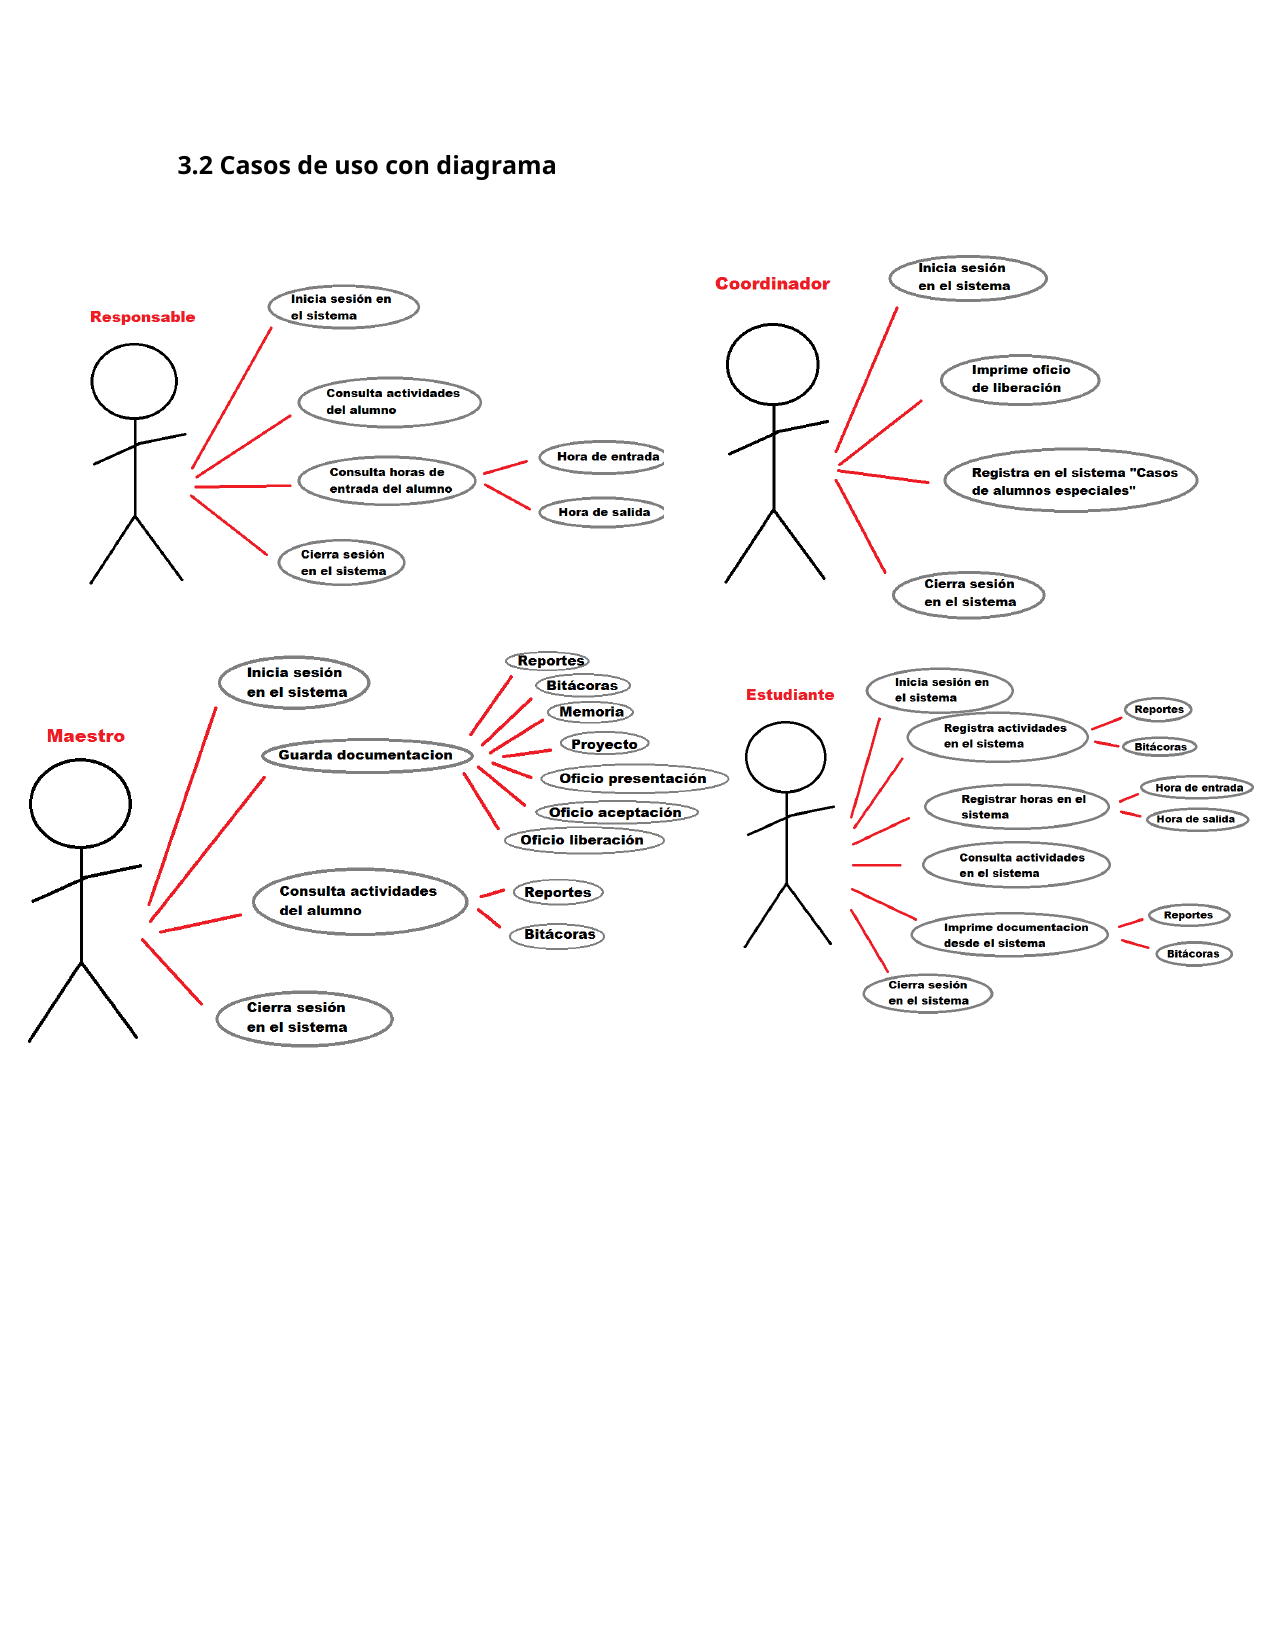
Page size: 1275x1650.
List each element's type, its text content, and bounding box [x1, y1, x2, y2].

picture [734, 777, 1260, 1016]
picture [46, 225, 1225, 655]
text 3.2 Casos de uso con diagrama [177, 148, 1098, 182]
